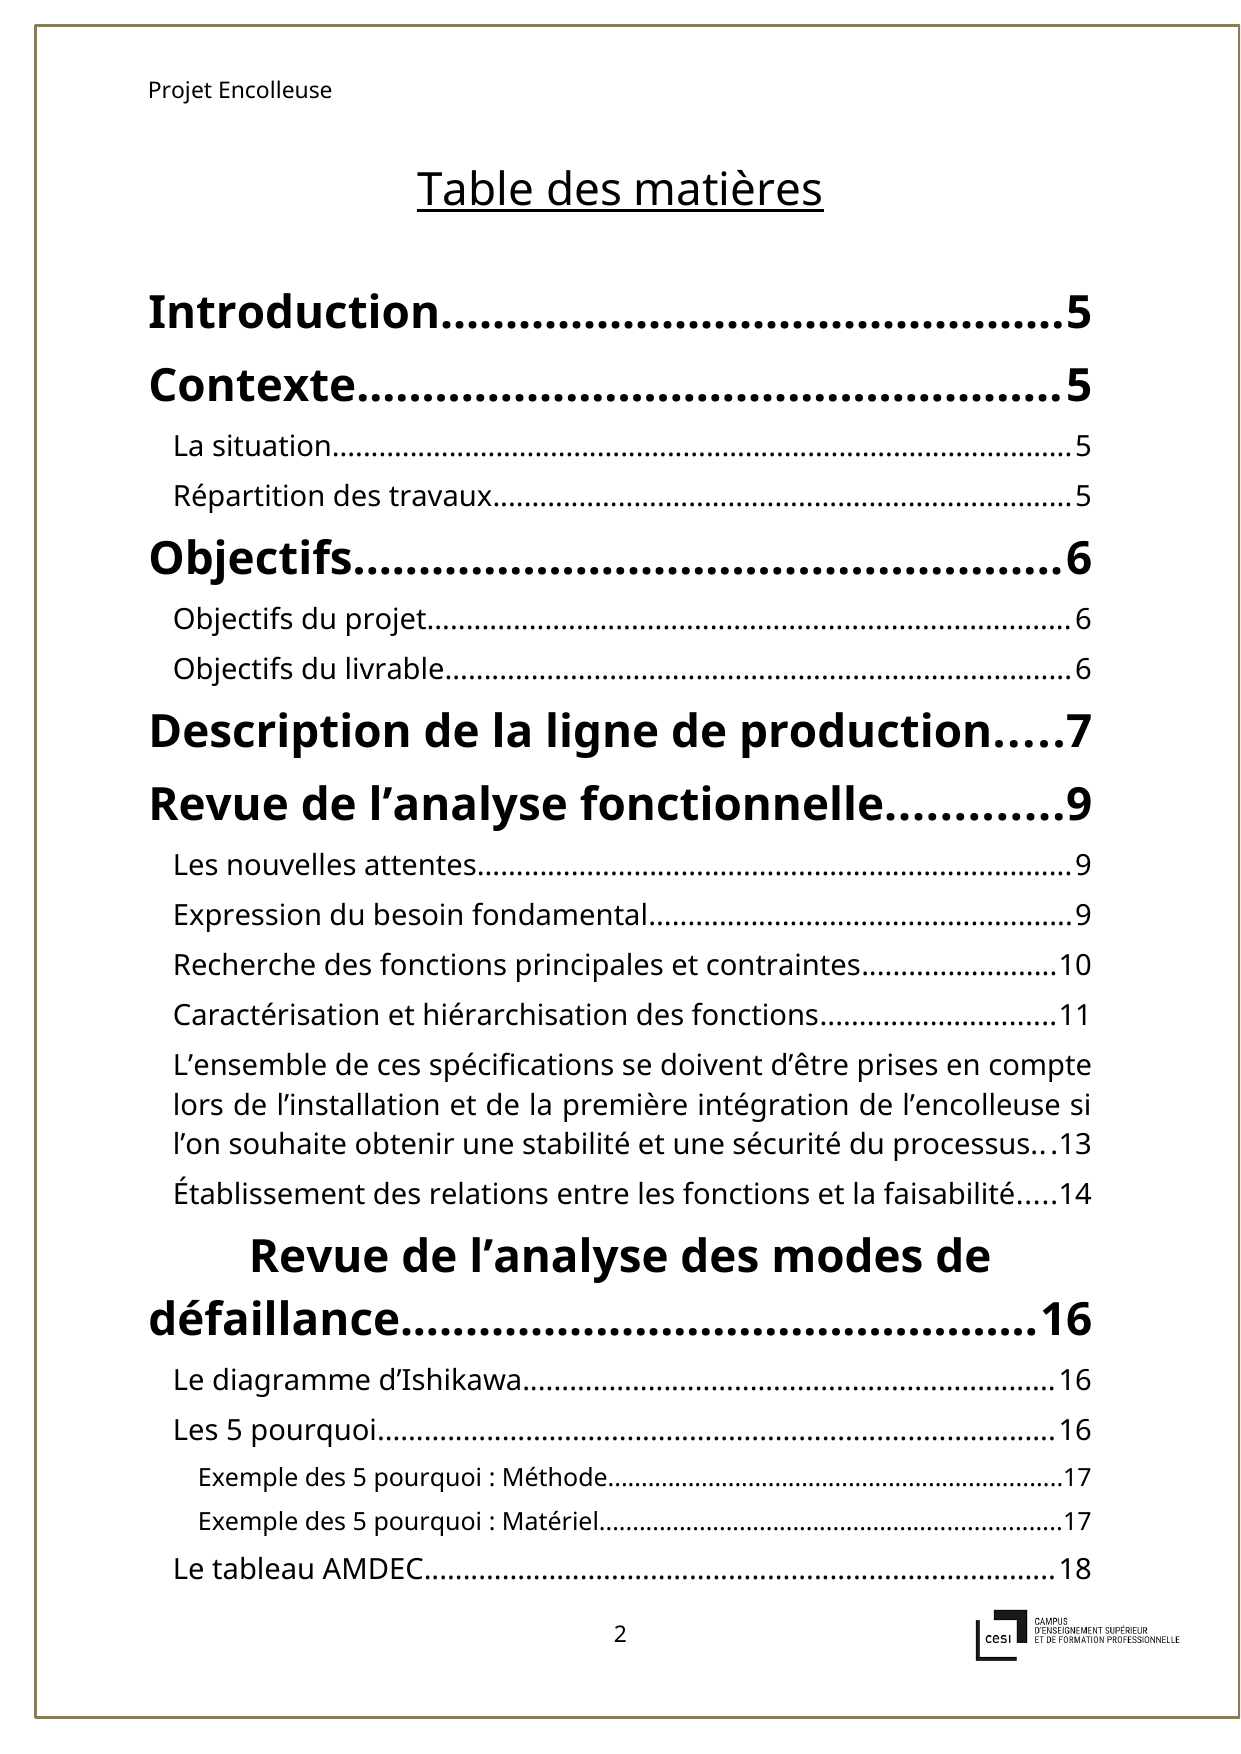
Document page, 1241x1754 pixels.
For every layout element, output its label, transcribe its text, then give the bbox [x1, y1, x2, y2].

text Caractérisation et hiérarchisation des fonctions 11 [173, 994, 1093, 1034]
text Les 5 pourquoi 16 [173, 1409, 1093, 1449]
text Le tableau AMDEC 18 [173, 1548, 1093, 1588]
text Expression du besoin fondamental 9 [173, 894, 1093, 933]
text Exemple des 5 pourquoi : Méthode 17 [198, 1459, 1093, 1493]
text Le diagramme d’Ishikawa 16 [173, 1359, 1093, 1399]
text Description de la ligne de production 7 [148, 698, 1093, 761]
text Table des matières [148, 156, 1093, 218]
picture [967, 1601, 1188, 1669]
text Objectifs 6 [148, 525, 1093, 587]
text Exemple des 5 pourquoi : Matériel 17 [198, 1504, 1093, 1538]
text Établissement des relations entre les fonctions et la faisabilité 14 [173, 1174, 1093, 1213]
text La situation 5 [173, 425, 1093, 464]
text Objectifs du projet 6 [173, 598, 1093, 638]
text Introduction 5 [148, 279, 1093, 342]
text Les nouvelles attentes 9 [173, 844, 1093, 883]
text Répartition des travaux 5 [173, 475, 1093, 515]
text Contexte 5 [148, 352, 1093, 414]
text Revue de l’analyse fonctionnelle 9 [148, 771, 1093, 833]
text Recherche des fonctions principales et contraintes 10 [173, 944, 1093, 984]
text L’ensemble de ces spécifications se doivent d’être prises en compte lors de l’installation et de la première intégration de l’encolleuse si l’on souhaite obtenir une stabilité et une sécurité du processus. 13 [173, 1044, 1093, 1163]
text Objectifs du livrable 6 [173, 648, 1093, 688]
text Revue de l’analyse des modes de défaillance 16 [148, 1224, 1093, 1348]
